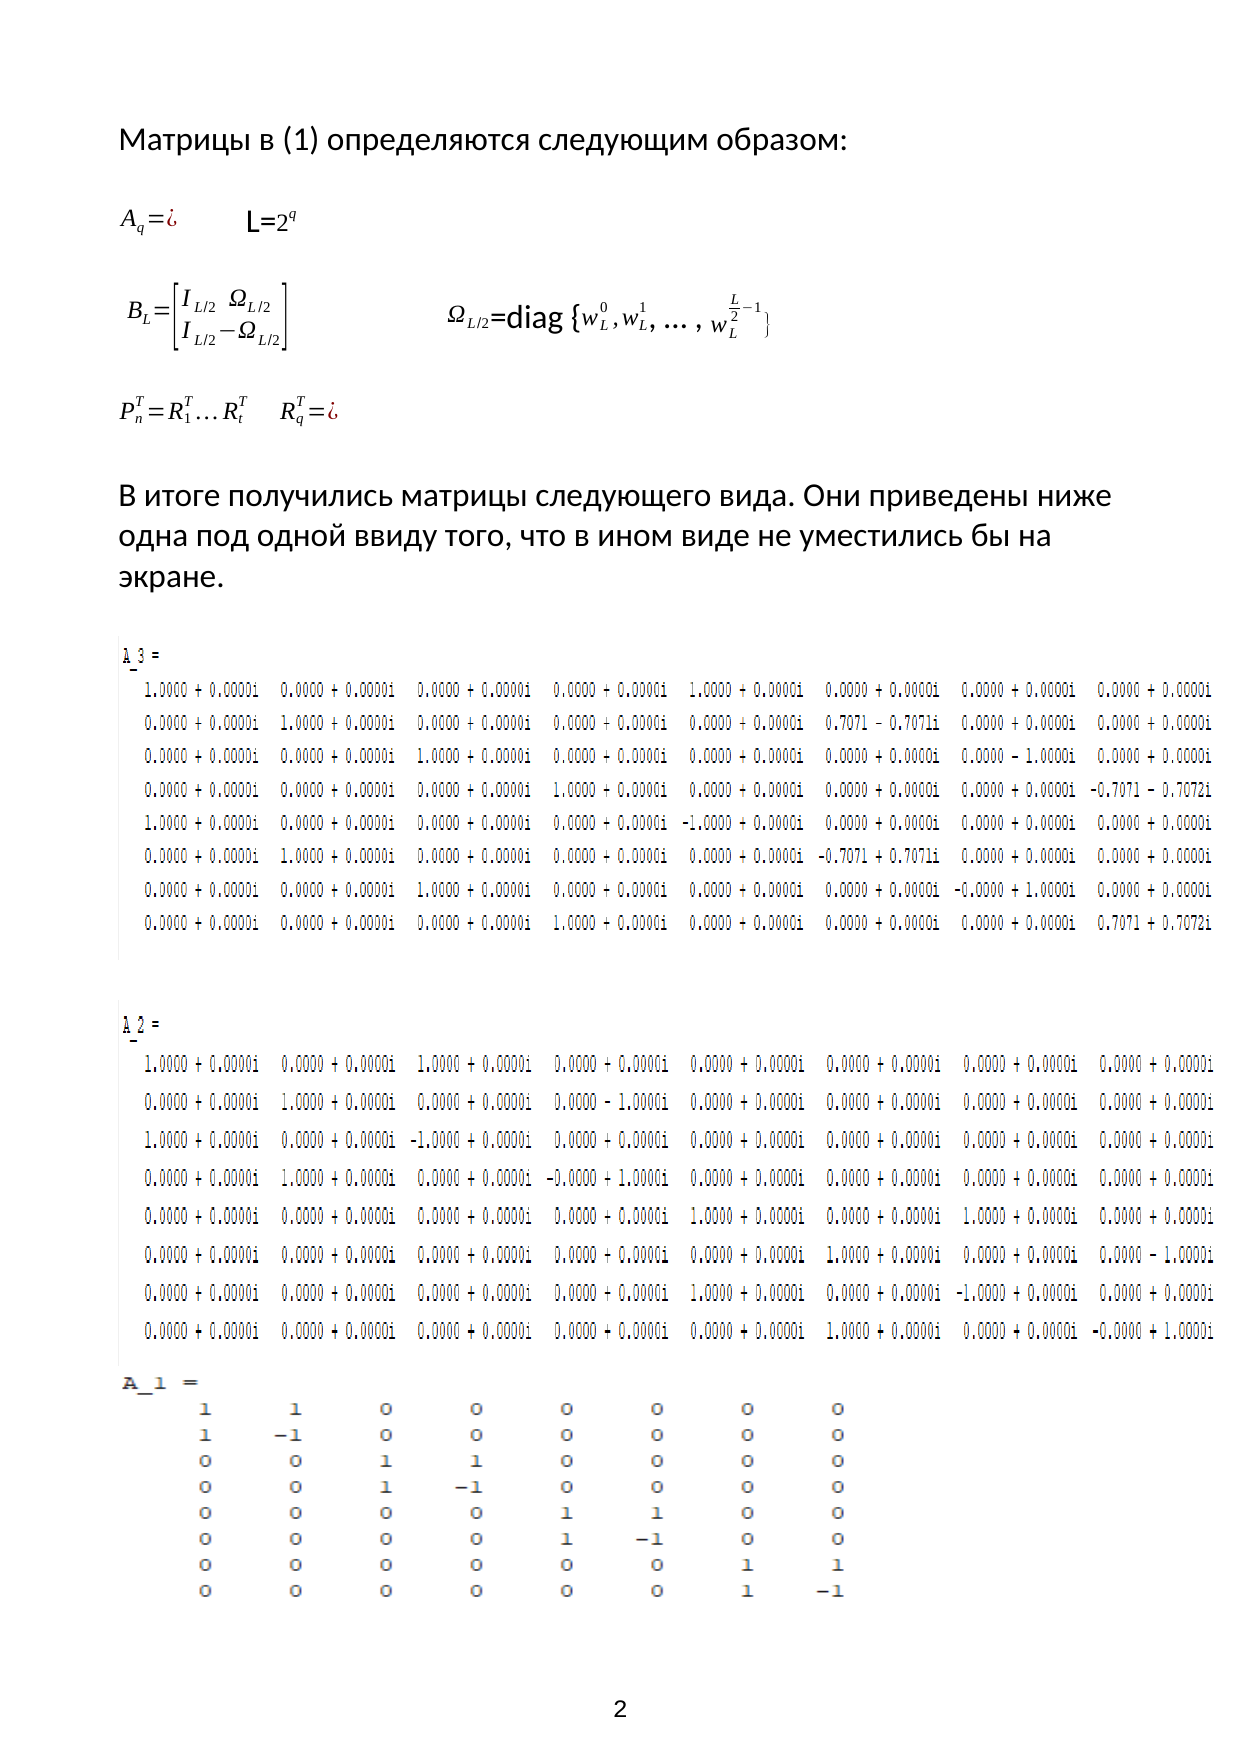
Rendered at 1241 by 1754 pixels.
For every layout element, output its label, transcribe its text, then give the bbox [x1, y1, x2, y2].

picture [118, 1000, 1228, 1620]
picture [118, 636, 1224, 960]
text L= [118, 199, 1122, 240]
text Матрицы в (1) определяются следующим образом: [118, 118, 1122, 159]
text =diag {, … , [118, 281, 1122, 351]
text В итоге получились матрицы следующего вида. Они приведены ниже одна под одной ввиду того, что в ином виде не уместились бы на экране. [118, 473, 1122, 596]
